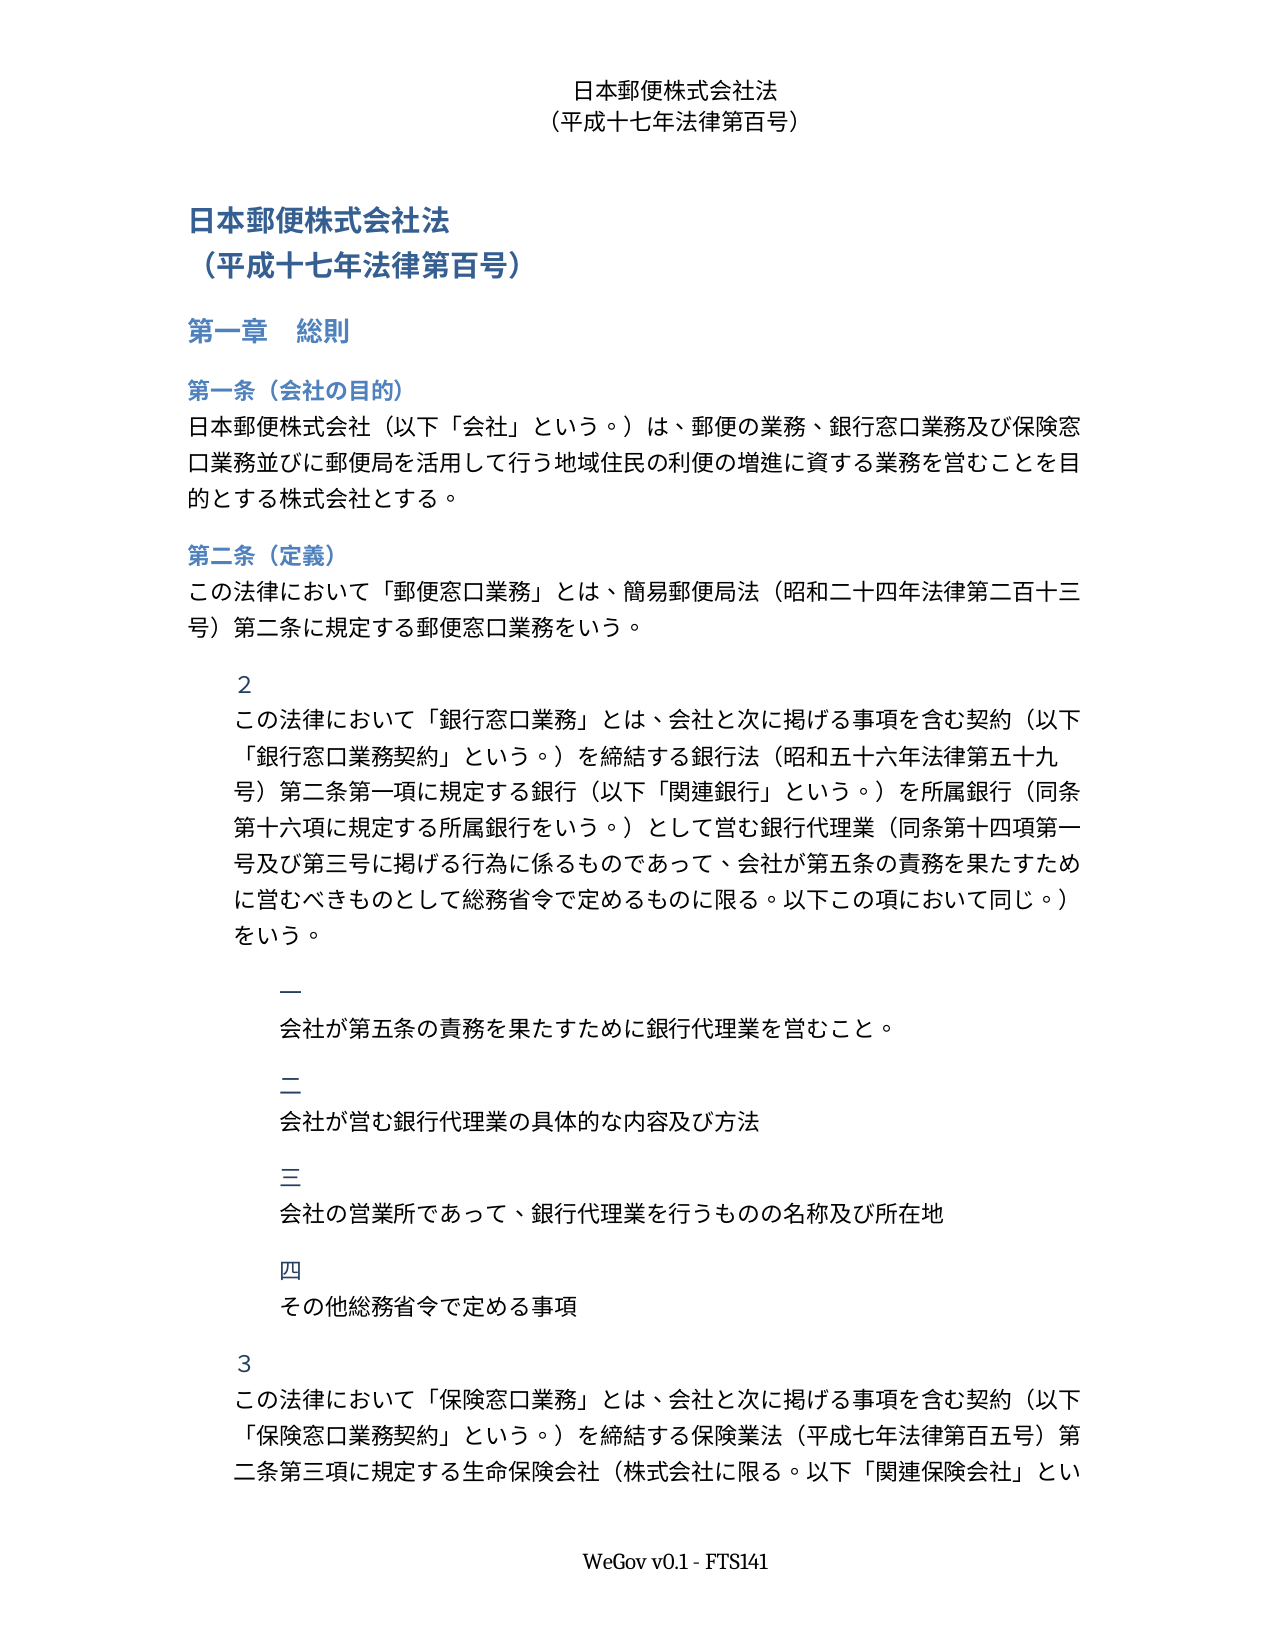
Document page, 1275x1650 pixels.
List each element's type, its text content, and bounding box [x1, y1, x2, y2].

subtitle 第一条（会社の目的） [187, 375, 1087, 407]
subtitle 一 [279, 977, 1087, 1008]
text 日本郵便株式会社（以下「会社」という。）は、郵便の業務、銀行窓口業務及び保険窓口業務並びに郵便局を活用して行う地域住民の利便の増進に資する業務を営むことを目的とする株式会社とする。 [187, 411, 1087, 514]
text 会社が第五条の責務を果たすために銀行代理業を営むこと。 [279, 1013, 1087, 1044]
subtitle 日本郵便株式会社法 （平成十七年法律第百号） [187, 200, 1087, 285]
text この法律において「郵便窓口業務」とは、簡易郵便局法（昭和二十四年法律第二百十三号）第二条に規定する郵便窓口業務をいう。 [187, 576, 1087, 643]
subtitle 三 [279, 1162, 1087, 1193]
text その他総務省令で定める事項 [279, 1291, 1087, 1322]
subtitle 第一章 総則 [187, 312, 1087, 349]
subtitle 第二条（定義） [187, 540, 1087, 571]
subtitle 四 [279, 1255, 1087, 1286]
subtitle ２ [233, 668, 1087, 700]
subtitle ３ [233, 1348, 1087, 1379]
subtitle 二 [279, 1069, 1087, 1101]
text 会社の営業所であって、銀行代理業を行うものの名称及び所在地 [279, 1198, 1087, 1229]
text この法律において「銀行窓口業務」とは、会社と次に掲げる事項を含む契約（以下「銀行窓口業務契約」という。）を締結する銀行法（昭和五十六年法律第五十九号）第二条第一項に規定する銀行（以下「関連銀行」という。）を所属銀行（同条第十六項に規定する所属銀行をいう。）として営む銀行代理業（同条第十四項第一号及び第三号に掲げる行為に係るものであって、会社が第五条の責務を果たすために営むべきものとして総務省令で定めるものに限る。以下この項において同じ。）をいう。 [233, 704, 1087, 951]
text 会社が営む銀行代理業の具体的な内容及び方法 [279, 1106, 1087, 1137]
